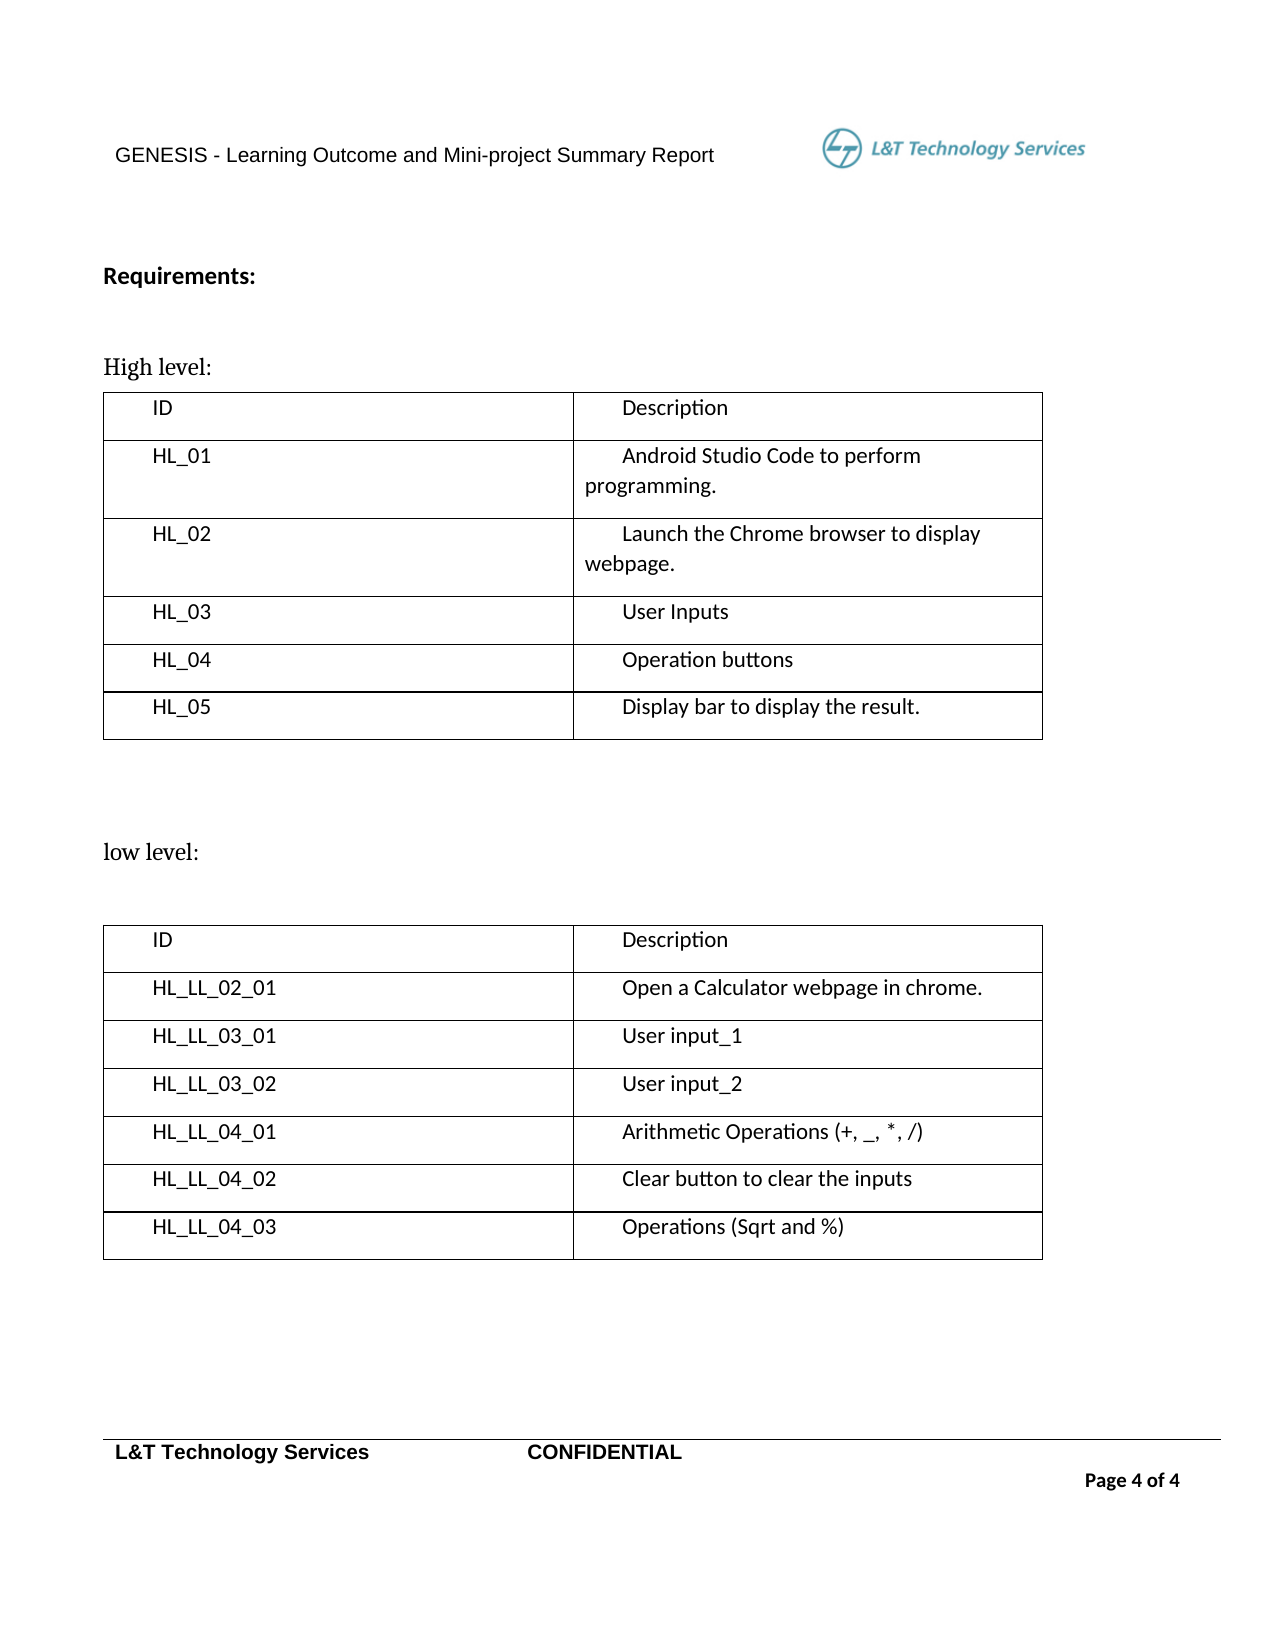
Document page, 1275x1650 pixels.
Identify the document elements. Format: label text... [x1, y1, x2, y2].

table_cell Android Studio Code to perform programming. [574, 441, 1042, 518]
table_cell Arithmetic Operations (+, _, *, /) [574, 1117, 1042, 1163]
subtitle Requirements: [103, 260, 1162, 291]
picture [820, 117, 1087, 181]
table_cell Operations (Sqrt and %) [574, 1213, 1042, 1259]
table_cell HL_01 [104, 441, 573, 518]
table_cell HL_LL_03_02 [104, 1069, 573, 1116]
table_cell Display bar to display the result. [574, 693, 1042, 739]
subtitle low level: [103, 838, 1162, 867]
table_header ID [104, 926, 573, 972]
table_cell Operation buttons [574, 645, 1042, 691]
table_header Description [574, 926, 1042, 972]
table_cell HL_LL_02_01 [104, 973, 573, 1020]
table_header ID [104, 393, 573, 440]
table_cell HL_LL_04_03 [104, 1213, 573, 1259]
table_cell Open a Calculator webpage in chrome. [574, 973, 1042, 1020]
table_cell HL_04 [104, 645, 573, 691]
table_cell HL_LL_04_01 [104, 1117, 573, 1163]
table_cell HL_05 [104, 693, 573, 739]
table_cell User Inputs [574, 597, 1042, 644]
table_cell Clear button to clear the inputs [574, 1165, 1042, 1211]
table_cell HL_LL_03_01 [104, 1021, 573, 1068]
table_header Description [574, 393, 1042, 440]
table_cell User input_2 [574, 1069, 1042, 1116]
table_cell HL_02 [104, 519, 573, 596]
table_cell HL_03 [104, 597, 573, 644]
subtitle High level: [103, 353, 1162, 381]
table_cell User input_1 [574, 1021, 1042, 1068]
table_cell HL_LL_04_02 [104, 1165, 573, 1211]
table_cell Launch the Chrome browser to display webpage. [574, 519, 1042, 596]
